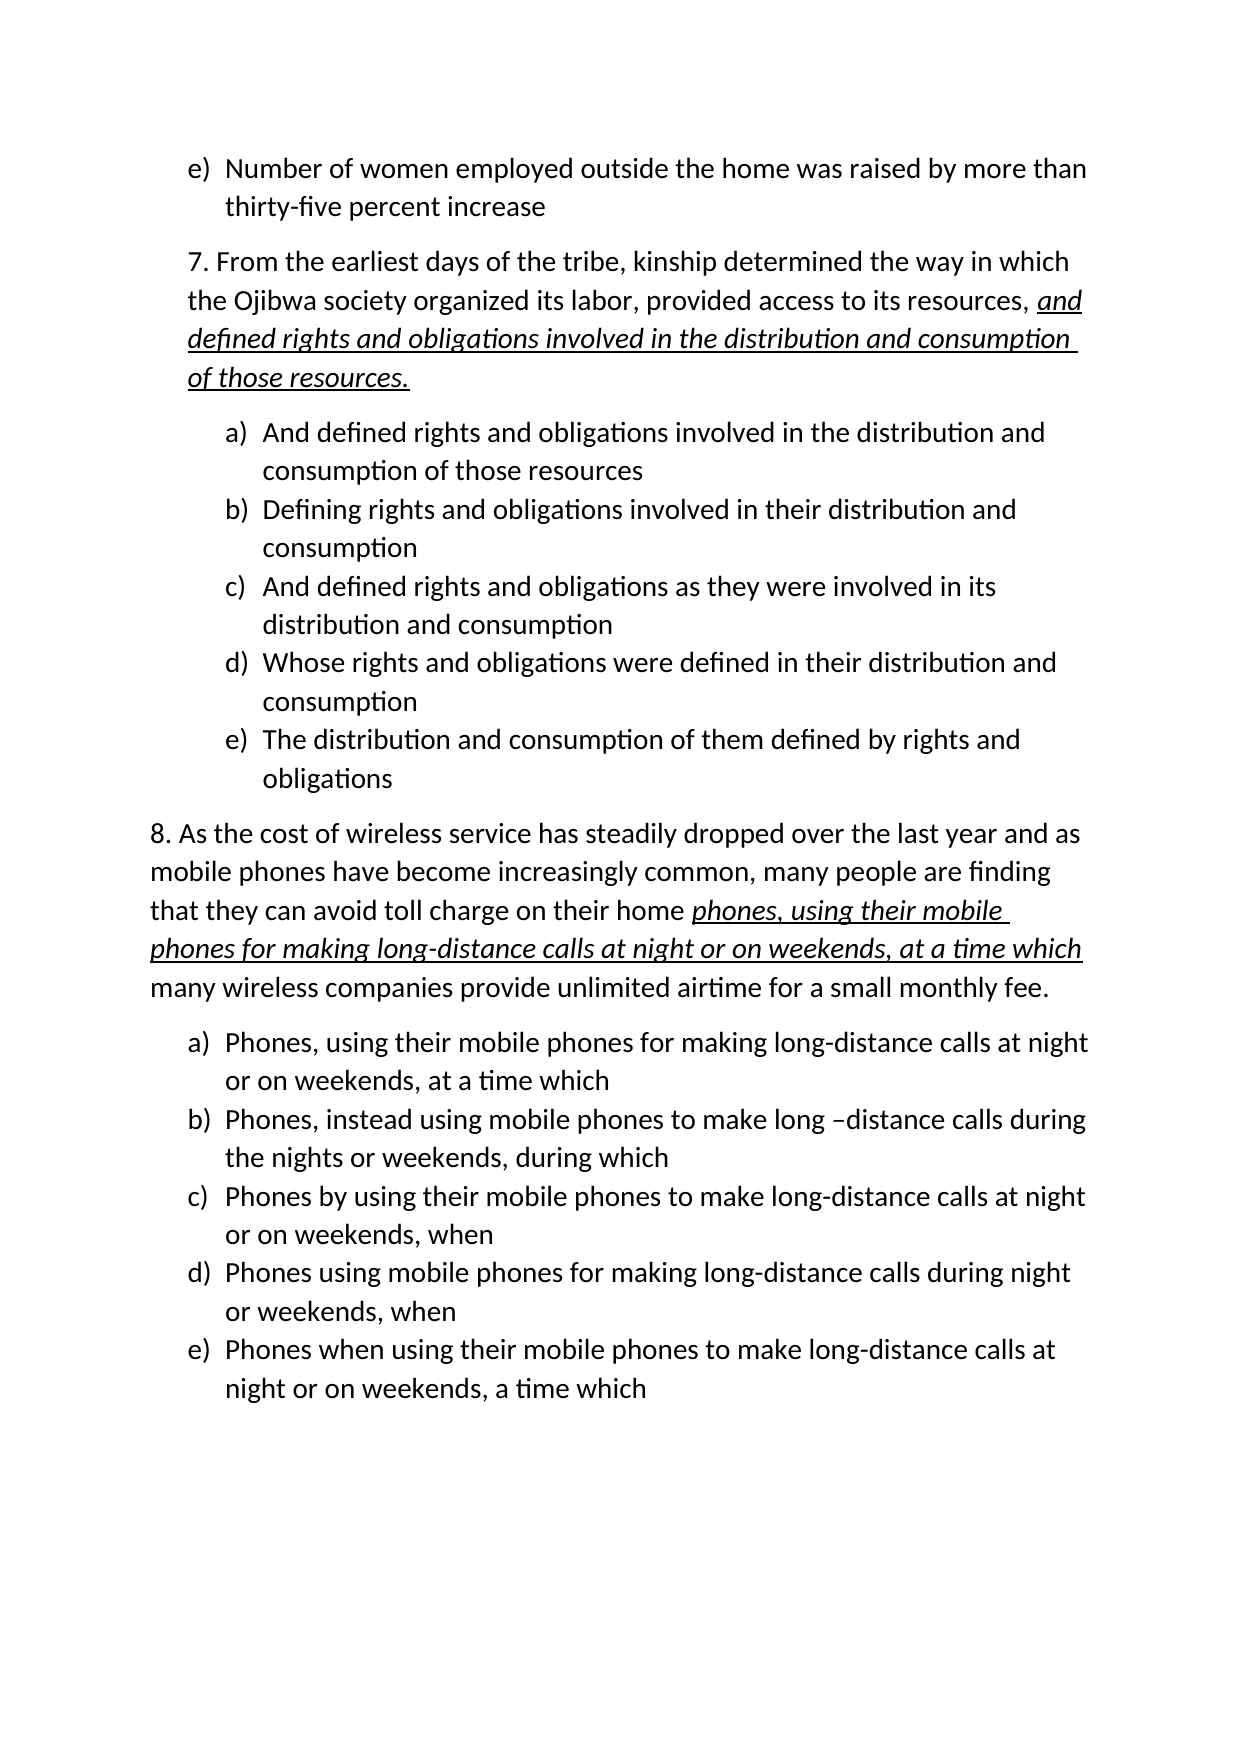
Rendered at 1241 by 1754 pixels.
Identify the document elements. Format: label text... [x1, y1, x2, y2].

list Phones, using their mobile phones for making long-distance calls at night or on weekends, at a time which [187, 1024, 1090, 1098]
list Phones when using their mobile phones to make long-distance calls at night or on weekends, a time which [187, 1331, 1090, 1405]
list And defined rights and obligations as they were involved in its distribution and consumption [225, 568, 1090, 642]
list Whose rights and obligations were defined in their distribution and consumption [225, 644, 1090, 719]
list Phones using mobile phones for making long-distance calls during night or weekends, when [187, 1254, 1090, 1328]
list Phones by using their mobile phones to make long-distance calls at night or on weekends, when [187, 1178, 1090, 1252]
list Defining rights and obligations involved in their distribution and consumption [225, 491, 1090, 565]
list Number of women employed outside the home was raised by more than thirty-five percent increase [187, 150, 1090, 224]
list Phones, instead using mobile phones to make long –distance calls during the nights or weekends, during which [187, 1101, 1090, 1175]
text 7. From the earliest days of the tribe, kinship determined the way in which the Ojibwa society organized its labor, provided access to its resources, and defined rights and obligations involved in the distribution and consumption of those resources. [187, 243, 1090, 394]
list The distribution and consumption of them defined by rights and obligations [225, 721, 1090, 796]
text 8. As the cost of wireless service has steadily dropped over the last year and as mobile phones have become increasingly common, many people are finding that they can avoid toll charge on their home phones, using their mobile phones for making long-distance calls at night or on weekends, at a time which many wireless companies provide unlimited airtime for a small monthly fee. [150, 815, 1090, 1004]
list And defined rights and obligations involved in the distribution and consumption of those resources [225, 414, 1090, 488]
